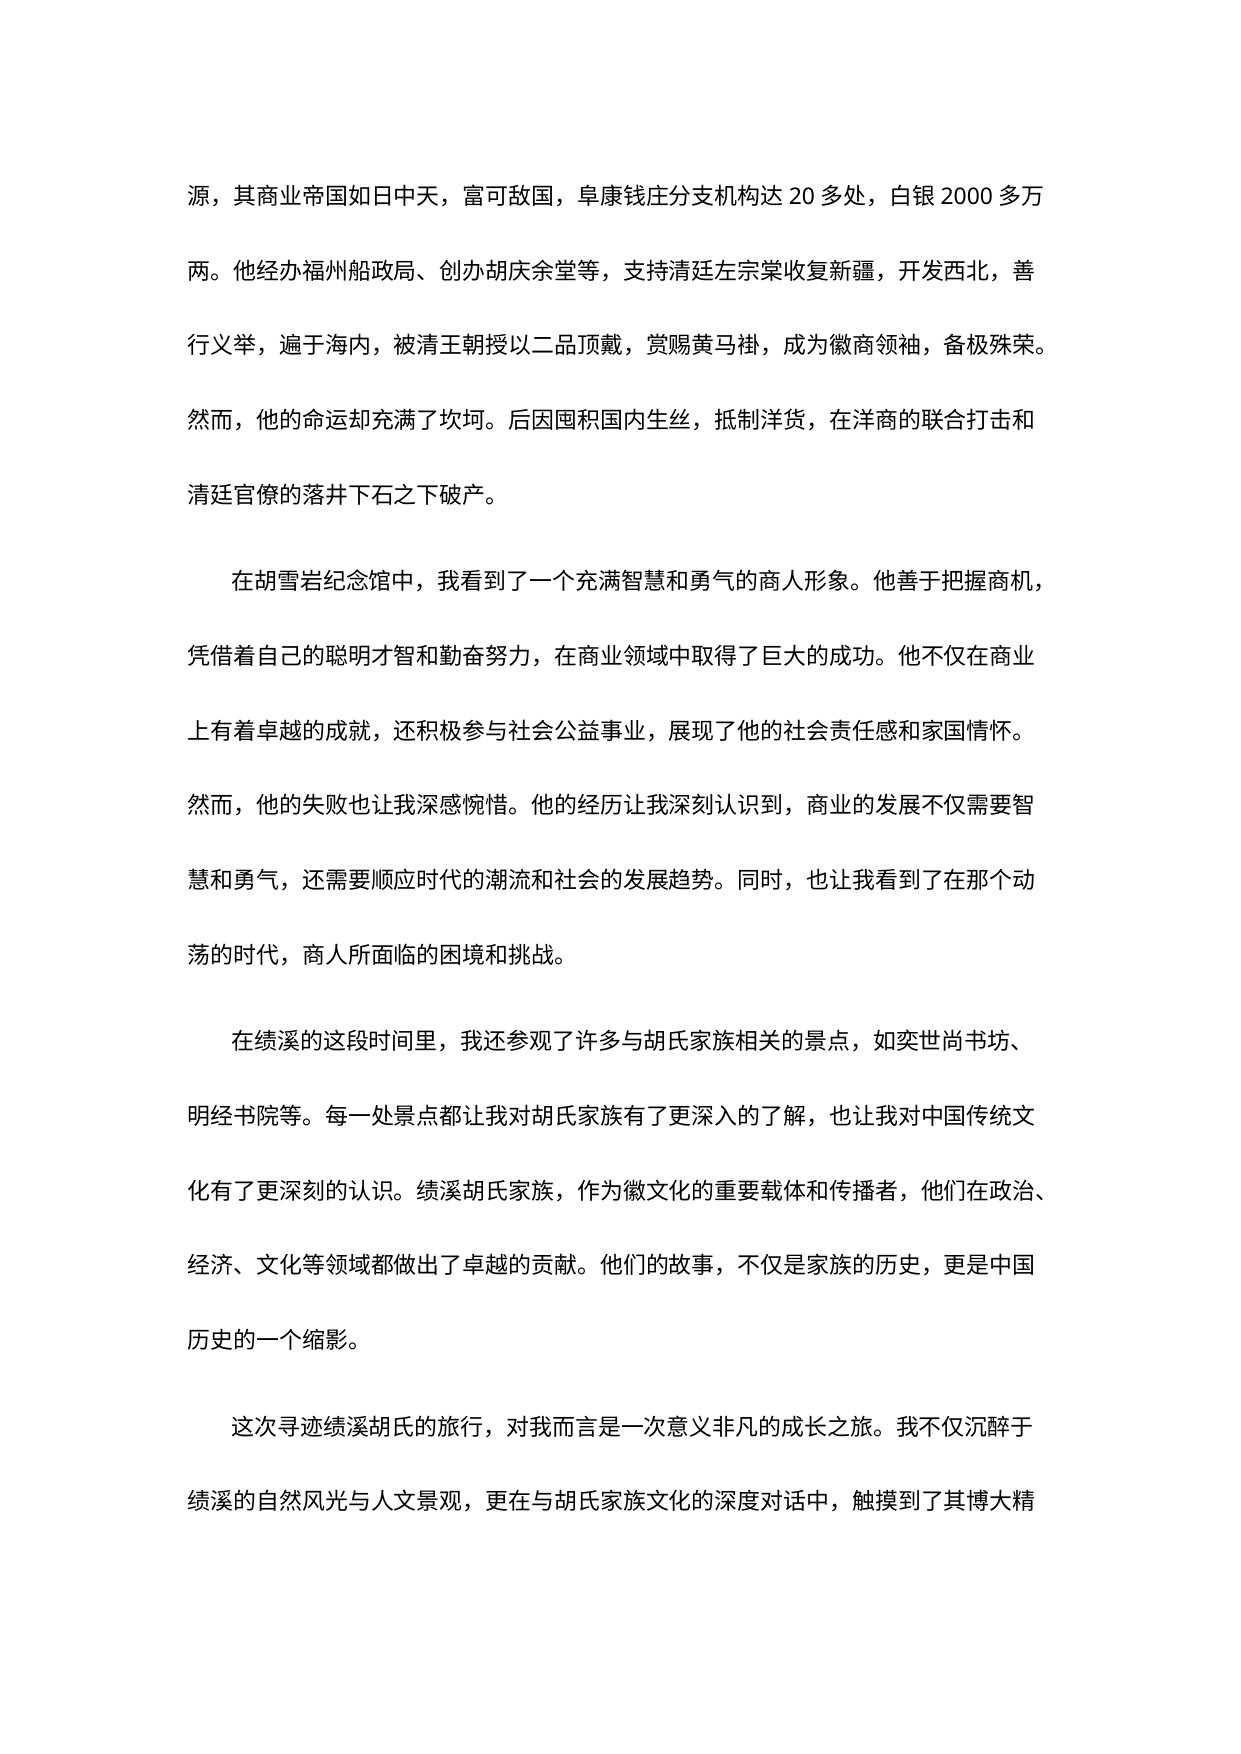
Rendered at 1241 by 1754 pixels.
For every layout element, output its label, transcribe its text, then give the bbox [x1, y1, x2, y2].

text 在绩溪的这段时间里，我还参观了许多与胡氏家族相关的景点，如奕世尚书坊、明经书院等。每一处景点都让我对胡氏家族有了更深入的了解，也让我对中国传统文化有了更深刻的认识。绩溪胡氏家族，作为徽文化的重要载体和传播者，他们在政治、经济、文化等领域都做出了卓越的贡献。他们的故事，不仅是家族的历史，更是中国历史的一个缩影。​ [187, 1007, 1053, 1371]
text 在胡雪岩纪念馆中，我看到了一个充满智慧和勇气的商人形象。他善于把握商机，凭借着自己的聪明才智和勤奋努力，在商业领域中取得了巨大的成功。他不仅在商业上有着卓越的成就，还积极参与社会公益事业，展现了他的社会责任感和家国情怀。然而，他的失败也让我深感惋惜。他的经历让我深刻认识到，商业的发展不仅需要智慧和勇气，还需要顺应时代的潮流和社会的发展趋势。同时，也让我看到了在那个动荡的时代，商人所面临的困境和挑战。 [187, 547, 1053, 986]
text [187, 1393, 1053, 1532]
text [187, 162, 1053, 526]
